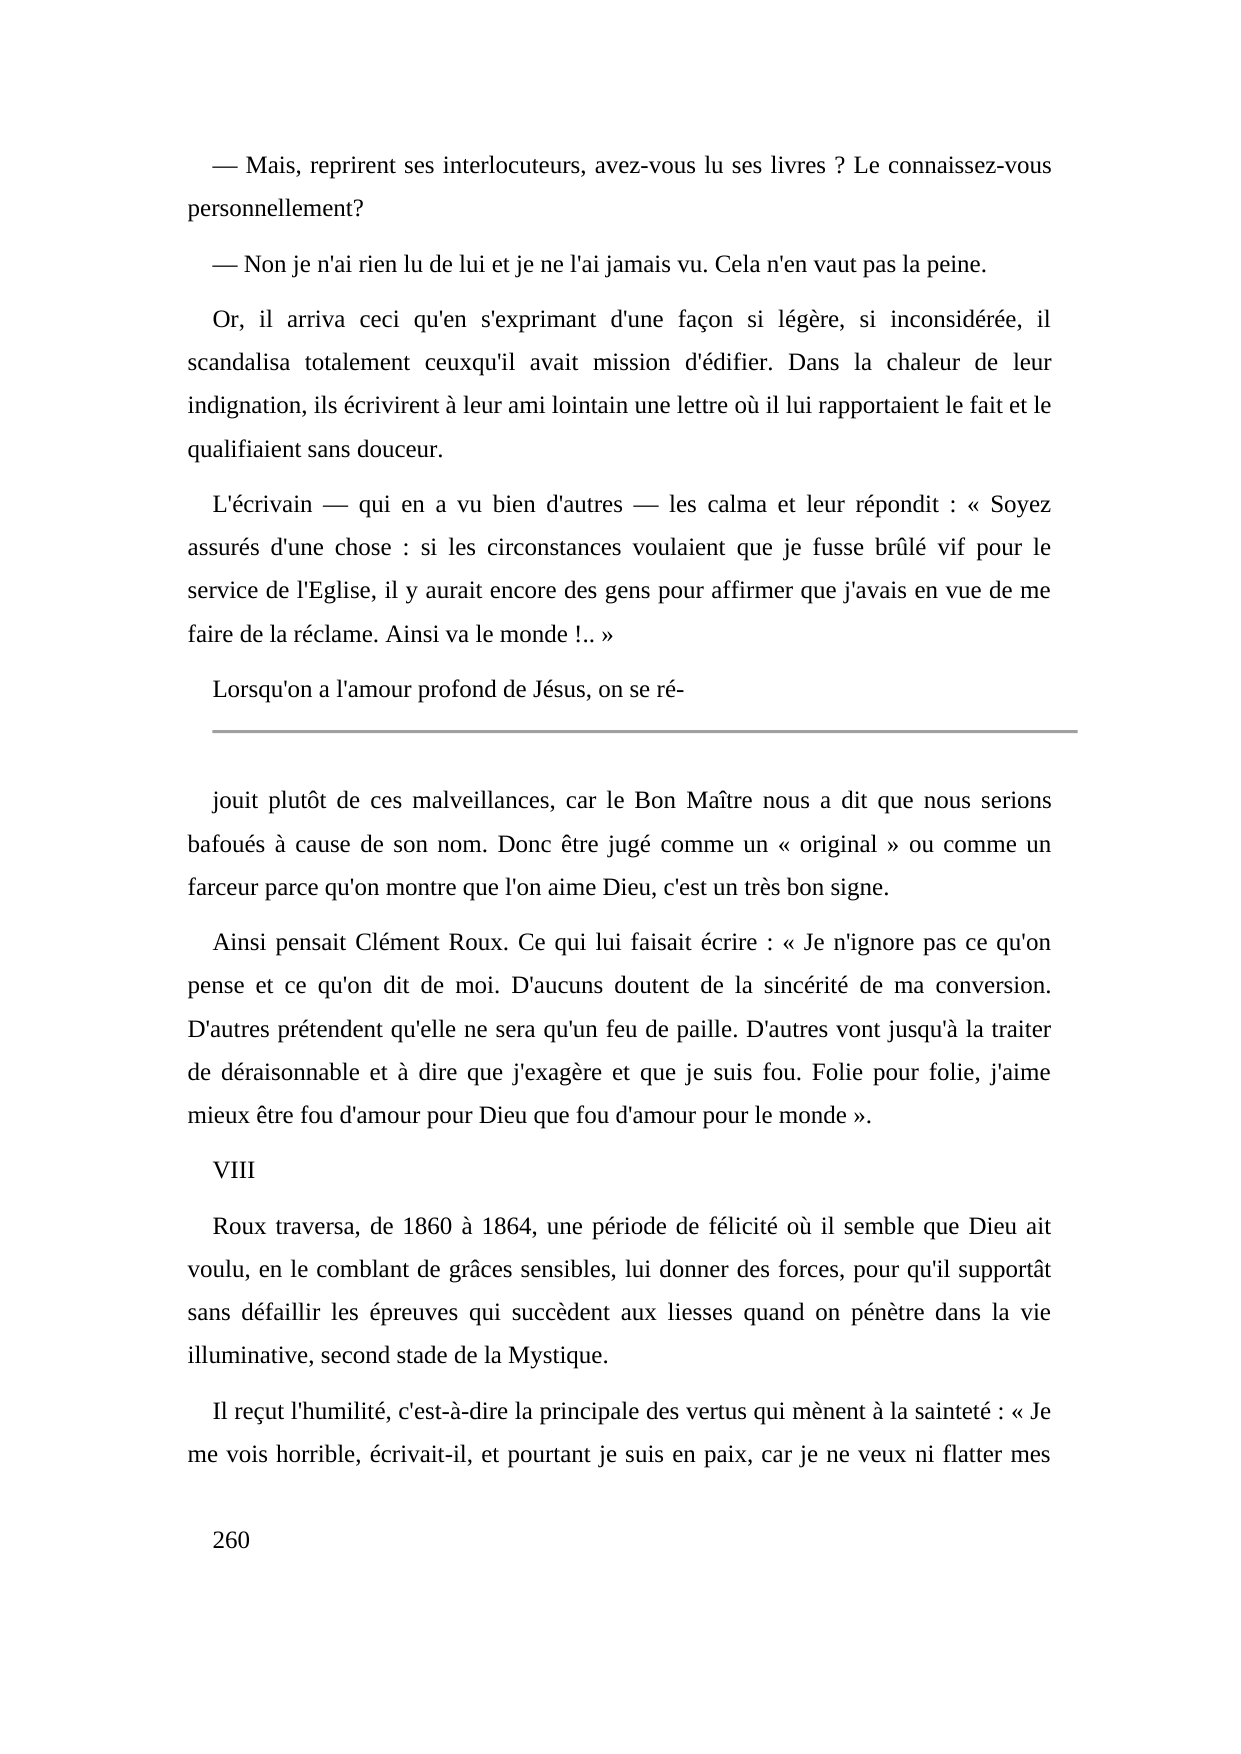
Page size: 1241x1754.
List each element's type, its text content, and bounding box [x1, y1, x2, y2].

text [187, 1396, 1053, 1468]
text Roux traversa, de 1860 à 1864, une période de félicité où il semble que Dieu ait voulu, en le comblant de grâces sensibles, lui donner des forces, pour qu'il supportât sans défaillir les épreuves qui succèdent aux liesses quand on pénètre dans la vie illuminative, second stade de la Mystique. [187, 1211, 1053, 1369]
text — Mais, reprirent ses interlocuteurs, avez-vous lu ses livres ? Le connaissez-vous personnellement? [187, 150, 1053, 222]
text — Non je n'ai rien lu de lui et je ne l'ai jamais vu. Cela n'en vaut pas la peine. [187, 249, 1053, 277]
text jouit plutôt de ces malveillances, car le Bon Maître nous a dit que nous serions bafoués à cause de son nom. Donc être jugé comme un « original » ou comme un farceur parce qu'on montre que l'on aime Dieu, c'est un très bon signe. [187, 786, 1053, 901]
text Lorsqu'on a l'amour profond de Jésus, on se ré- [187, 674, 1053, 703]
text Ainsi pensait Clément Roux. Ce qui lui faisait écrire : « Je n'ignore pas ce qu'on pense et ce qu'on dit de moi. D'aucuns doutent de la sincérité de ma conversion. D'autres prétendent qu'elle ne sera qu'un feu de paille. D'autres vont jusqu'à la traiter de déraisonnable et à dire que j'exagère et que je suis fou. Folie pour folie, j'aime mieux être fou d'amour pour Dieu que fou d'amour pour le monde ». [187, 927, 1053, 1129]
text L'écrivain — qui en a vu bien d'autres — les calma et leur répondit : « Soyez assurés d'une chose : si les circonstances voulaient que je fusse brûlé vif pour le service de l'Eglise, il y aurait encore des gens pour affirmer que j'avais en vue de me faire de la réclame. Ainsi va le monde !.. » [187, 489, 1053, 647]
text VIII [187, 1156, 1053, 1184]
text Or, il arriva ceci qu'en s'exprimant d'une façon si légère, si inconsidérée, il scandalisa totalement ceuxqu'il avait mission d'édifier. Dans la chaleur de leur indignation, ils écrivirent à leur ami lointain une lettre où il lui rapportaient le fait et le qualifiaient sans douceur. [187, 304, 1053, 462]
